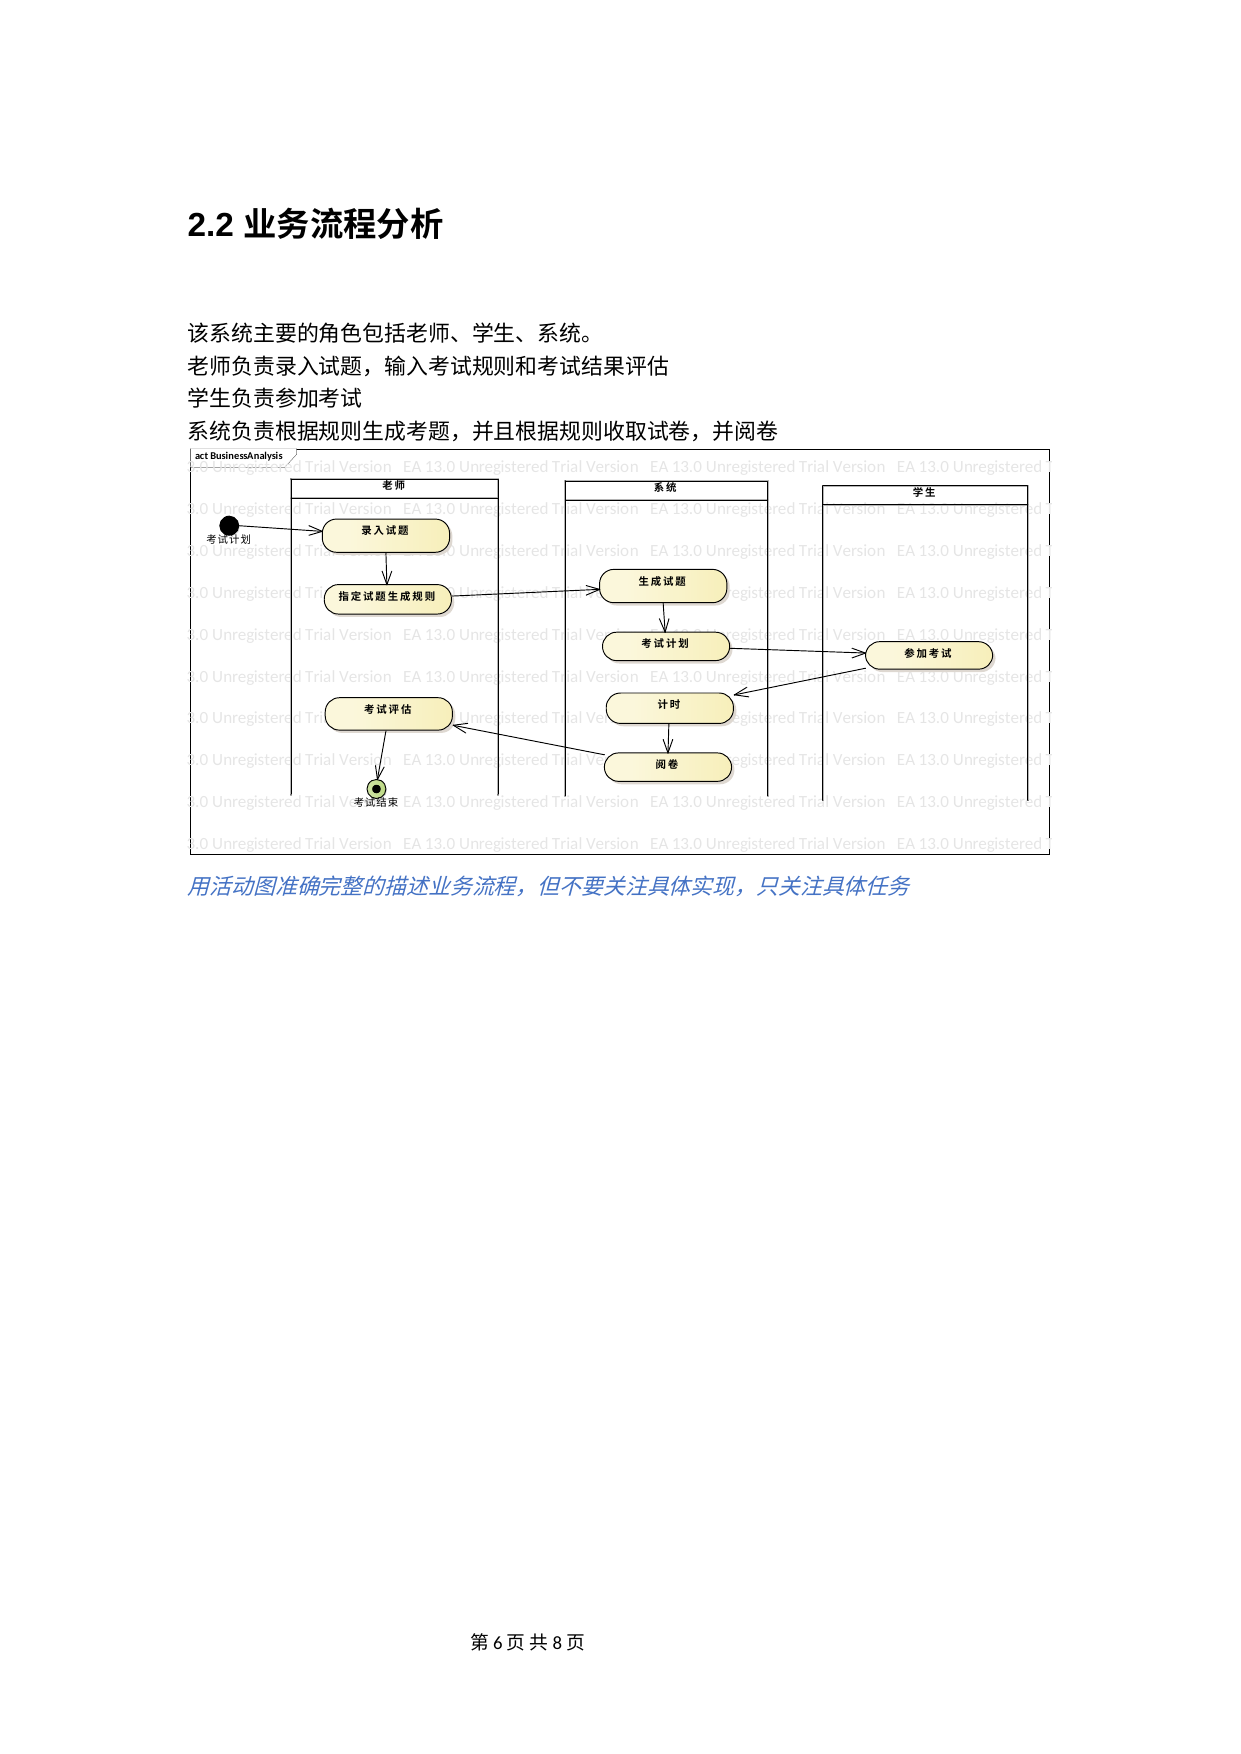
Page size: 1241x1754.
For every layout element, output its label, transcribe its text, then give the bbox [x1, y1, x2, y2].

subtitle 2.2 业务流程分析 [187, 189, 1053, 254]
text 该系统主要的角色包括老师、学生、系统。 [187, 316, 1053, 348]
text 用活动图准确完整的描述业务流程，但不要关注具体实现，只关注具体任务 [187, 868, 1053, 901]
text 系统负责根据规则生成考题，并且根据规则收取试卷，并阅卷 [187, 413, 1053, 446]
text 学生负责参加考试 [187, 381, 1053, 413]
text 老师负责录入试题，输入考试规则和考试结果评估 [187, 348, 1053, 381]
